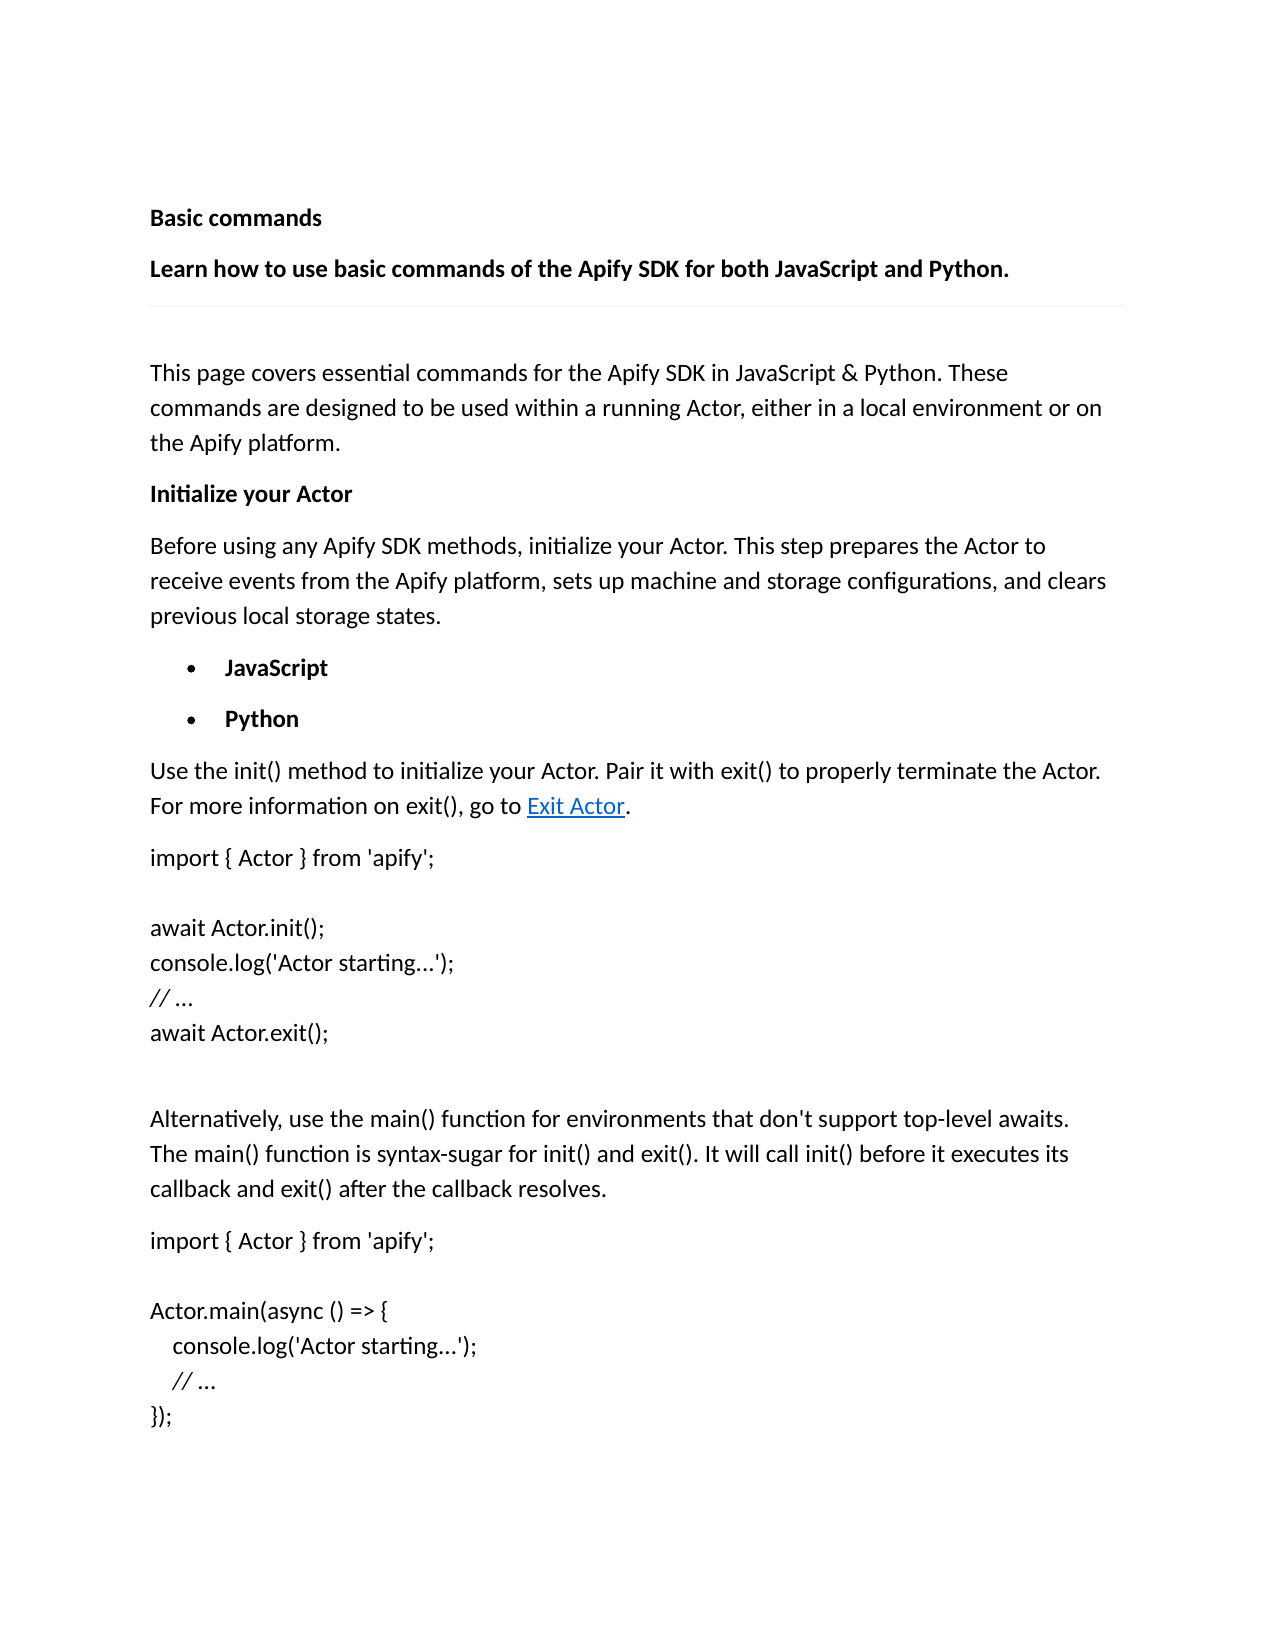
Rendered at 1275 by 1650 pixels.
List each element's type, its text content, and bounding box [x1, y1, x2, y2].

text This page covers essential commands for the Apify SDK in JavaScript & Python. These commands are designed to be used within a running Actor, either in a local environment or on the Apify platform. [150, 357, 1125, 457]
text Basic commands [150, 202, 1125, 232]
text Learn how to use basic commands of the Apify SDK for both JavaScript and Python. [150, 253, 1125, 284]
text Alternatively, use the main() function for environments that don't support top-level awaits. The main() function is syntax-sugar for init() and exit(). It will call init() before it executes its callback and exit() after the callback resolves. [150, 1103, 1125, 1204]
text Use the init() method to initialize your Actor. Pair it with exit() to properly terminate the Actor. For more information on exit(), go to Exit Actor. [150, 755, 1125, 821]
list Python [187, 703, 1125, 734]
list JavaScript [187, 652, 1125, 682]
text import { Actor } from 'apify'; Actor.main(async () => { console.log('Actor starting...'); // ... }); [150, 1225, 1125, 1466]
text Initialize your Actor​ [150, 478, 1125, 509]
text Before using any Apify SDK methods, initialize your Actor. This step prepares the Actor to receive events from the Apify platform, sets up machine and storage configurations, and clears previous local storage states. [150, 530, 1125, 631]
text import { Actor } from 'apify'; await Actor.init(); console.log('Actor starting...'); // ... await Actor.exit(); [150, 842, 1125, 1082]
